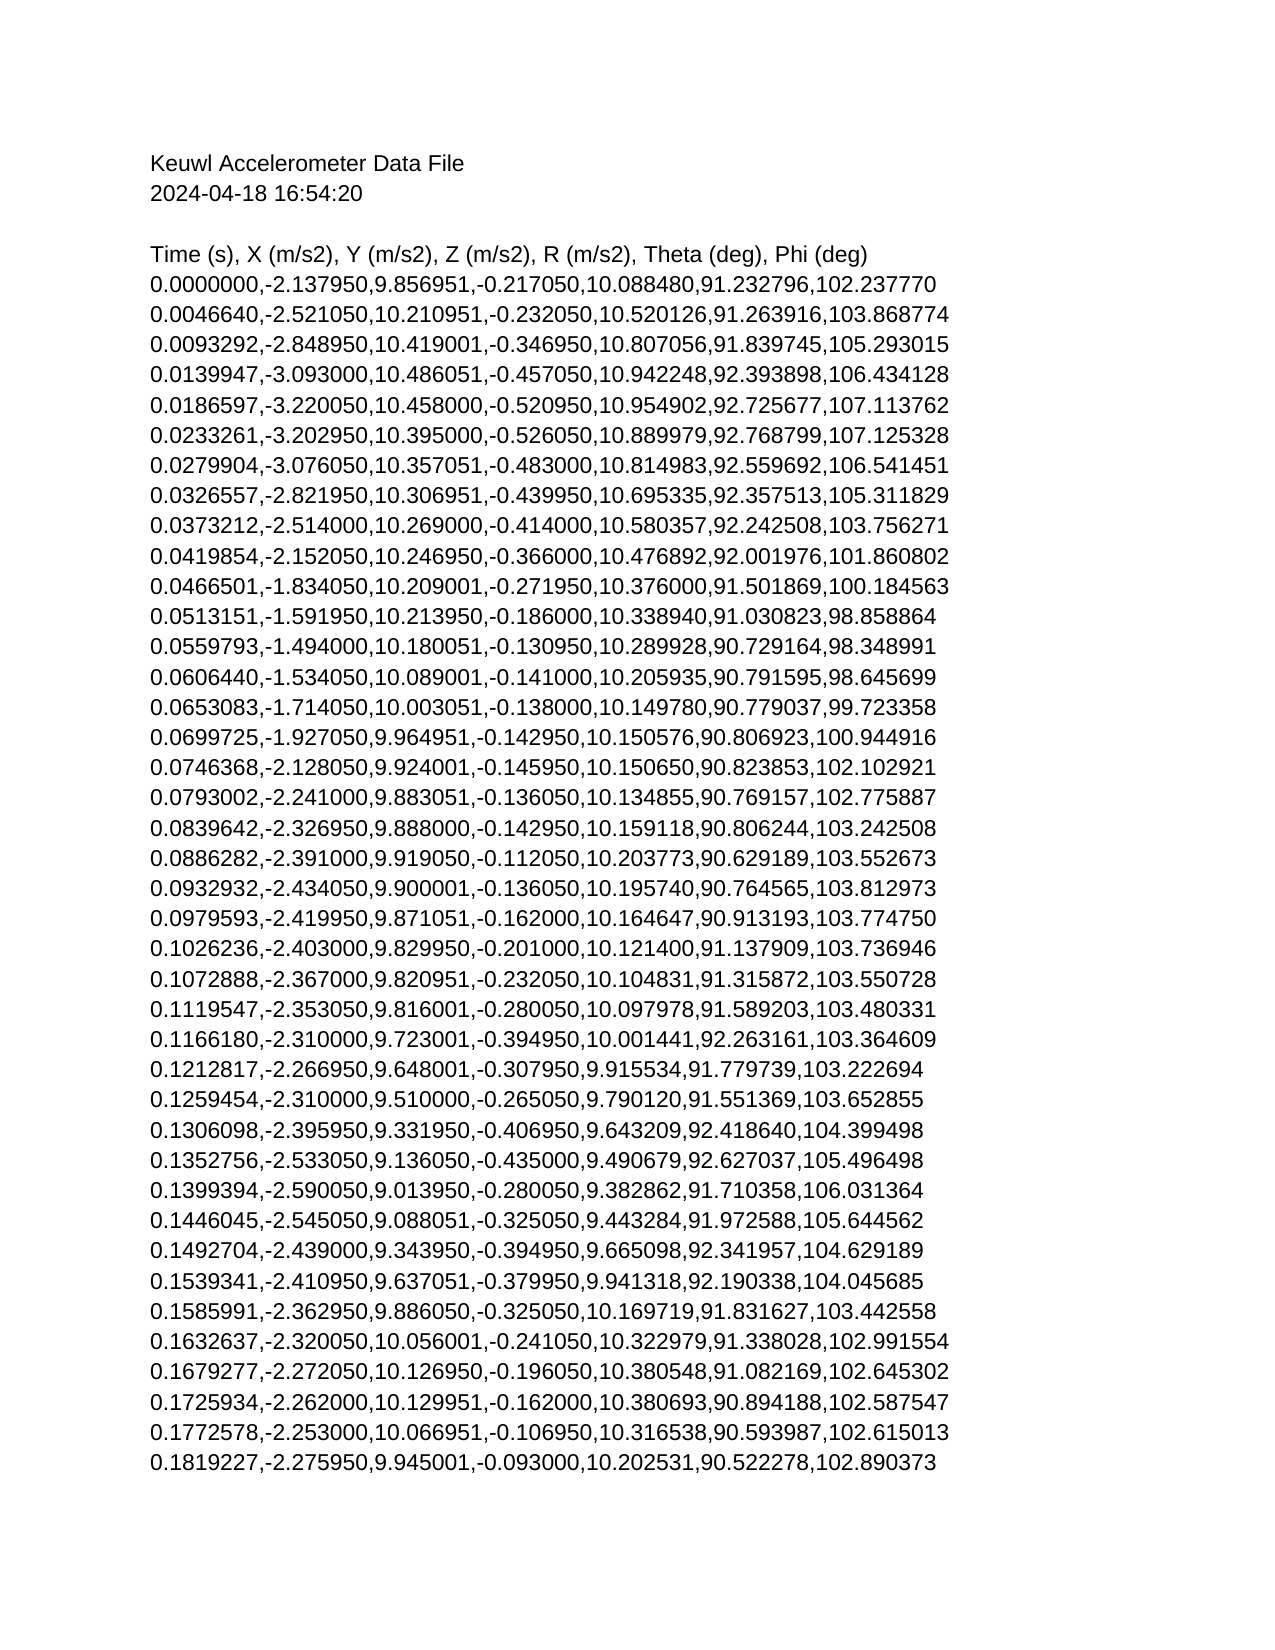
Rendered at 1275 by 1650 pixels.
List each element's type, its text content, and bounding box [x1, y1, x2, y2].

text 0.1632637,-2.320050,10.056001,-0.241050,10.322979,91.338028,102.991554 [150, 1328, 1125, 1354]
text 0.1585991,-2.362950,9.886050,-0.325050,10.169719,91.831627,103.442558 [150, 1298, 1125, 1324]
text 0.1352756,-2.533050,9.136050,-0.435000,9.490679,92.627037,105.496498 [150, 1147, 1125, 1173]
text 0.0419854,-2.152050,10.246950,-0.366000,10.476892,92.001976,101.860802 [150, 543, 1125, 569]
text 2024-04-18 16:54:20 [150, 180, 1125, 207]
text 0.0139947,-3.093000,10.486051,-0.457050,10.942248,92.393898,106.434128 [150, 361, 1125, 388]
text 0.0979593,-2.419950,9.871051,-0.162000,10.164647,90.913193,103.774750 [150, 905, 1125, 932]
text 0.1819227,-2.275950,9.945001,-0.093000,10.202531,90.522278,102.890373 [150, 1449, 1125, 1475]
text 0.0000000,-2.137950,9.856951,-0.217050,10.088480,91.232796,102.237770 [150, 271, 1125, 297]
text 0.1119547,-2.353050,9.816001,-0.280050,10.097978,91.589203,103.480331 [150, 996, 1125, 1022]
text 0.0699725,-1.927050,9.964951,-0.142950,10.150576,90.806923,100.944916 [150, 724, 1125, 750]
text 0.0093292,-2.848950,10.419001,-0.346950,10.807056,91.839745,105.293015 [150, 331, 1125, 358]
text 0.0606440,-1.534050,10.089001,-0.141000,10.205935,90.791595,98.645699 [150, 663, 1125, 690]
text Time (s), X (m/s2), Y (m/s2), Z (m/s2), R (m/s2), Theta (deg), Phi (deg) [150, 241, 1125, 267]
text 0.1772578,-2.253000,10.066951,-0.106950,10.316538,90.593987,102.615013 [150, 1419, 1125, 1445]
text 0.0466501,-1.834050,10.209001,-0.271950,10.376000,91.501869,100.184563 [150, 573, 1125, 599]
text 0.1026236,-2.403000,9.829950,-0.201000,10.121400,91.137909,103.736946 [150, 935, 1125, 962]
text Keuwl Accelerometer Data File [150, 150, 1125, 176]
text 0.1446045,-2.545050,9.088051,-0.325050,9.443284,91.972588,105.644562 [150, 1207, 1125, 1234]
text 0.1399394,-2.590050,9.013950,-0.280050,9.382862,91.710358,106.031364 [150, 1177, 1125, 1203]
text 0.1166180,-2.310000,9.723001,-0.394950,10.001441,92.263161,103.364609 [150, 1026, 1125, 1052]
text 0.0279904,-3.076050,10.357051,-0.483000,10.814983,92.559692,106.541451 [150, 452, 1125, 478]
text 0.0513151,-1.591950,10.213950,-0.186000,10.338940,91.030823,98.858864 [150, 603, 1125, 629]
text 0.1306098,-2.395950,9.331950,-0.406950,9.643209,92.418640,104.399498 [150, 1117, 1125, 1143]
text 0.0559793,-1.494000,10.180051,-0.130950,10.289928,90.729164,98.348991 [150, 633, 1125, 660]
text 0.0932932,-2.434050,9.900001,-0.136050,10.195740,90.764565,103.812973 [150, 875, 1125, 901]
text 0.1539341,-2.410950,9.637051,-0.379950,9.941318,92.190338,104.045685 [150, 1268, 1125, 1294]
text 0.0186597,-3.220050,10.458000,-0.520950,10.954902,92.725677,107.113762 [150, 392, 1125, 418]
text 0.1725934,-2.262000,10.129951,-0.162000,10.380693,90.894188,102.587547 [150, 1388, 1125, 1415]
text 0.1212817,-2.266950,9.648001,-0.307950,9.915534,91.779739,103.222694 [150, 1056, 1125, 1083]
text 0.0653083,-1.714050,10.003051,-0.138000,10.149780,90.779037,99.723358 [150, 694, 1125, 720]
text 0.1492704,-2.439000,9.343950,-0.394950,9.665098,92.341957,104.629189 [150, 1237, 1125, 1264]
text 0.1072888,-2.367000,9.820951,-0.232050,10.104831,91.315872,103.550728 [150, 966, 1125, 992]
text 0.0233261,-3.202950,10.395000,-0.526050,10.889979,92.768799,107.125328 [150, 422, 1125, 448]
text 0.1679277,-2.272050,10.126950,-0.196050,10.380548,91.082169,102.645302 [150, 1358, 1125, 1385]
text 0.0886282,-2.391000,9.919050,-0.112050,10.203773,90.629189,103.552673 [150, 845, 1125, 871]
text 0.0326557,-2.821950,10.306951,-0.439950,10.695335,92.357513,105.311829 [150, 482, 1125, 509]
text 0.0839642,-2.326950,9.888000,-0.142950,10.159118,90.806244,103.242508 [150, 814, 1125, 841]
text 0.0046640,-2.521050,10.210951,-0.232050,10.520126,91.263916,103.868774 [150, 301, 1125, 327]
text 0.0746368,-2.128050,9.924001,-0.145950,10.150650,90.823853,102.102921 [150, 754, 1125, 781]
text 0.0793002,-2.241000,9.883051,-0.136050,10.134855,90.769157,102.775887 [150, 784, 1125, 811]
text 0.1259454,-2.310000,9.510000,-0.265050,9.790120,91.551369,103.652855 [150, 1086, 1125, 1113]
text 0.0373212,-2.514000,10.269000,-0.414000,10.580357,92.242508,103.756271 [150, 512, 1125, 539]
